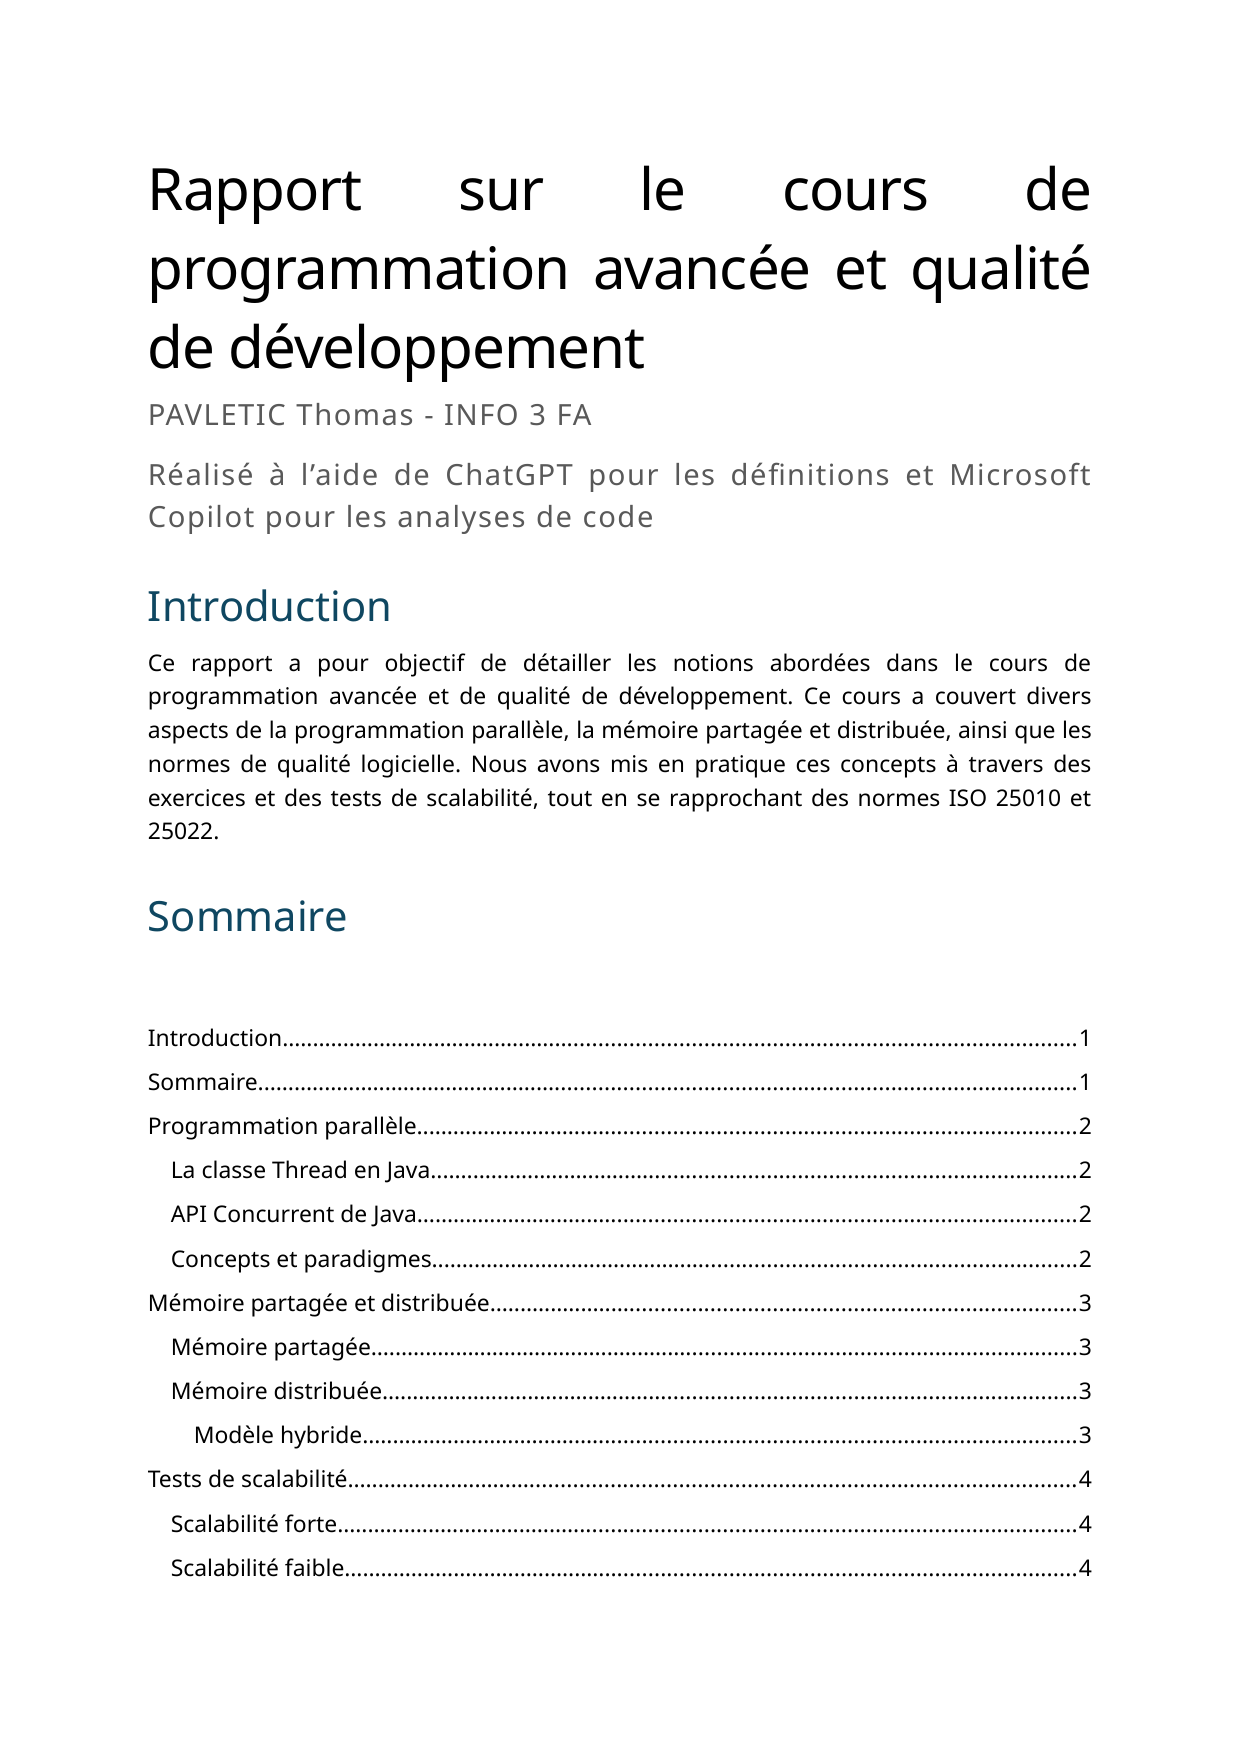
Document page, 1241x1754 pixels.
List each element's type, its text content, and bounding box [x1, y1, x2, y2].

subtitle Sommaire [148, 887, 1093, 943]
subtitle Introduction [148, 577, 1093, 634]
subtitle PAVLETIC Thomas - INFO 3 FA [148, 394, 1093, 434]
subtitle Réalisé à l’aide de ChatGPT pour les définitions et Microsoft Copilot pour les analyses de code [148, 454, 1093, 536]
text Ce rapport a pour objectif de détailler les notions abordées dans le cours de programmation avancée et de qualité de développement. Ce cours a couvert divers aspects de la programmation parallèle, la mémoire partagée et distribuée, ainsi que les normes de qualité logicielle. Nous avons mis en pratique ces concepts à travers des exercices et des tests de scalabilité, tout en se rapprochant des normes ISO 25010 et 25022. [148, 647, 1093, 847]
title Rapport sur le cours de programmation avancée et qualité de développement [148, 148, 1093, 386]
